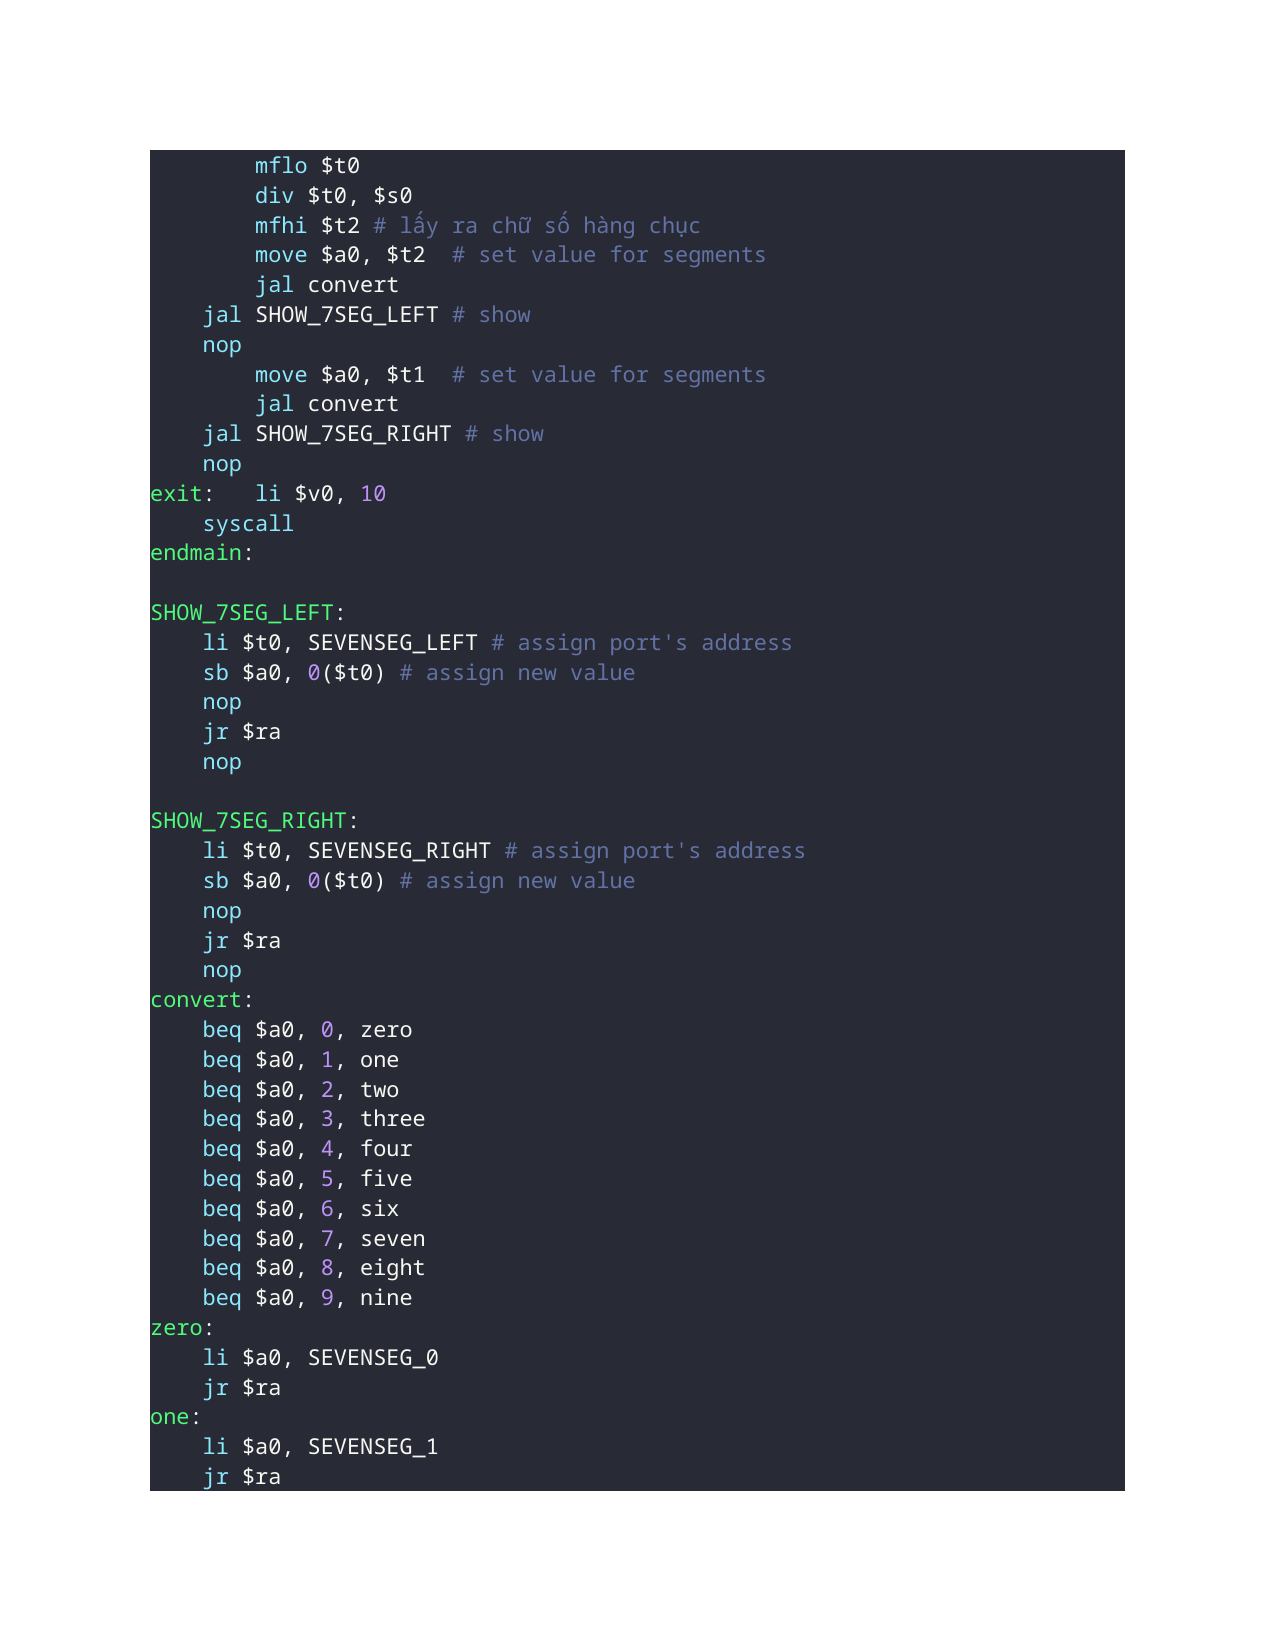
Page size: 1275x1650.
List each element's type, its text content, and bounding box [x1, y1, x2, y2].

text li $a0, SEVENSEG_0 [150, 1342, 1125, 1371]
text jr $ra [150, 1461, 1125, 1491]
text nop [150, 329, 1125, 358]
text convert: [150, 984, 1125, 1014]
text exit: li $v0, 10 [150, 478, 1125, 507]
text beq $a0, 9, nine [150, 1282, 1125, 1312]
text li $t0, SEVENSEG_LEFT # assign port's address [150, 627, 1125, 656]
text syscall [150, 507, 1125, 537]
text beq $a0, 5, five [150, 1163, 1125, 1193]
text beq $a0, 1, one [150, 1044, 1125, 1073]
text move $a0, $t1 # set value for segments [150, 358, 1125, 388]
text beq $a0, 7, seven [150, 1222, 1125, 1252]
text beq $a0, 3, three [150, 1103, 1125, 1133]
text sb $a0, 0($t0) # assign new value [150, 865, 1125, 895]
text SHOW_7SEG_RIGHT: [150, 805, 1125, 835]
text beq $a0, 4, four [150, 1133, 1125, 1163]
text mflo $t0 [150, 150, 1125, 180]
text nop [150, 686, 1125, 716]
text li $t0, SEVENSEG_RIGHT # assign port's address [150, 835, 1125, 865]
text move $a0, $t2 # set value for segments [150, 239, 1125, 269]
text one: [150, 1401, 1125, 1431]
text beq $a0, 6, six [150, 1193, 1125, 1222]
text jal convert [150, 269, 1125, 299]
text zero: [150, 1312, 1125, 1342]
text nop [150, 448, 1125, 478]
text jr $ra [150, 716, 1125, 746]
text jal SHOW_7SEG_LEFT # show [150, 299, 1125, 329]
text jal convert [150, 388, 1125, 418]
text nop [150, 895, 1125, 924]
text beq $a0, 0, zero [150, 1014, 1125, 1044]
text mfhi $t2 # lấy ra chữ số hàng chục [150, 209, 1125, 239]
text nop [150, 746, 1125, 776]
text beq $a0, 2, two [150, 1073, 1125, 1103]
text jal SHOW_7SEG_RIGHT # show [150, 418, 1125, 448]
text jr $ra [150, 1371, 1125, 1401]
text li $a0, SEVENSEG_1 [150, 1431, 1125, 1461]
text beq $a0, 8, eight [150, 1252, 1125, 1282]
text SHOW_7SEG_LEFT: [150, 597, 1125, 627]
text nop [150, 954, 1125, 984]
text endmain: [150, 537, 1125, 567]
text jr $ra [150, 924, 1125, 954]
text div $t0, $s0 [150, 180, 1125, 209]
text sb $a0, 0($t0) # assign new value [150, 656, 1125, 686]
